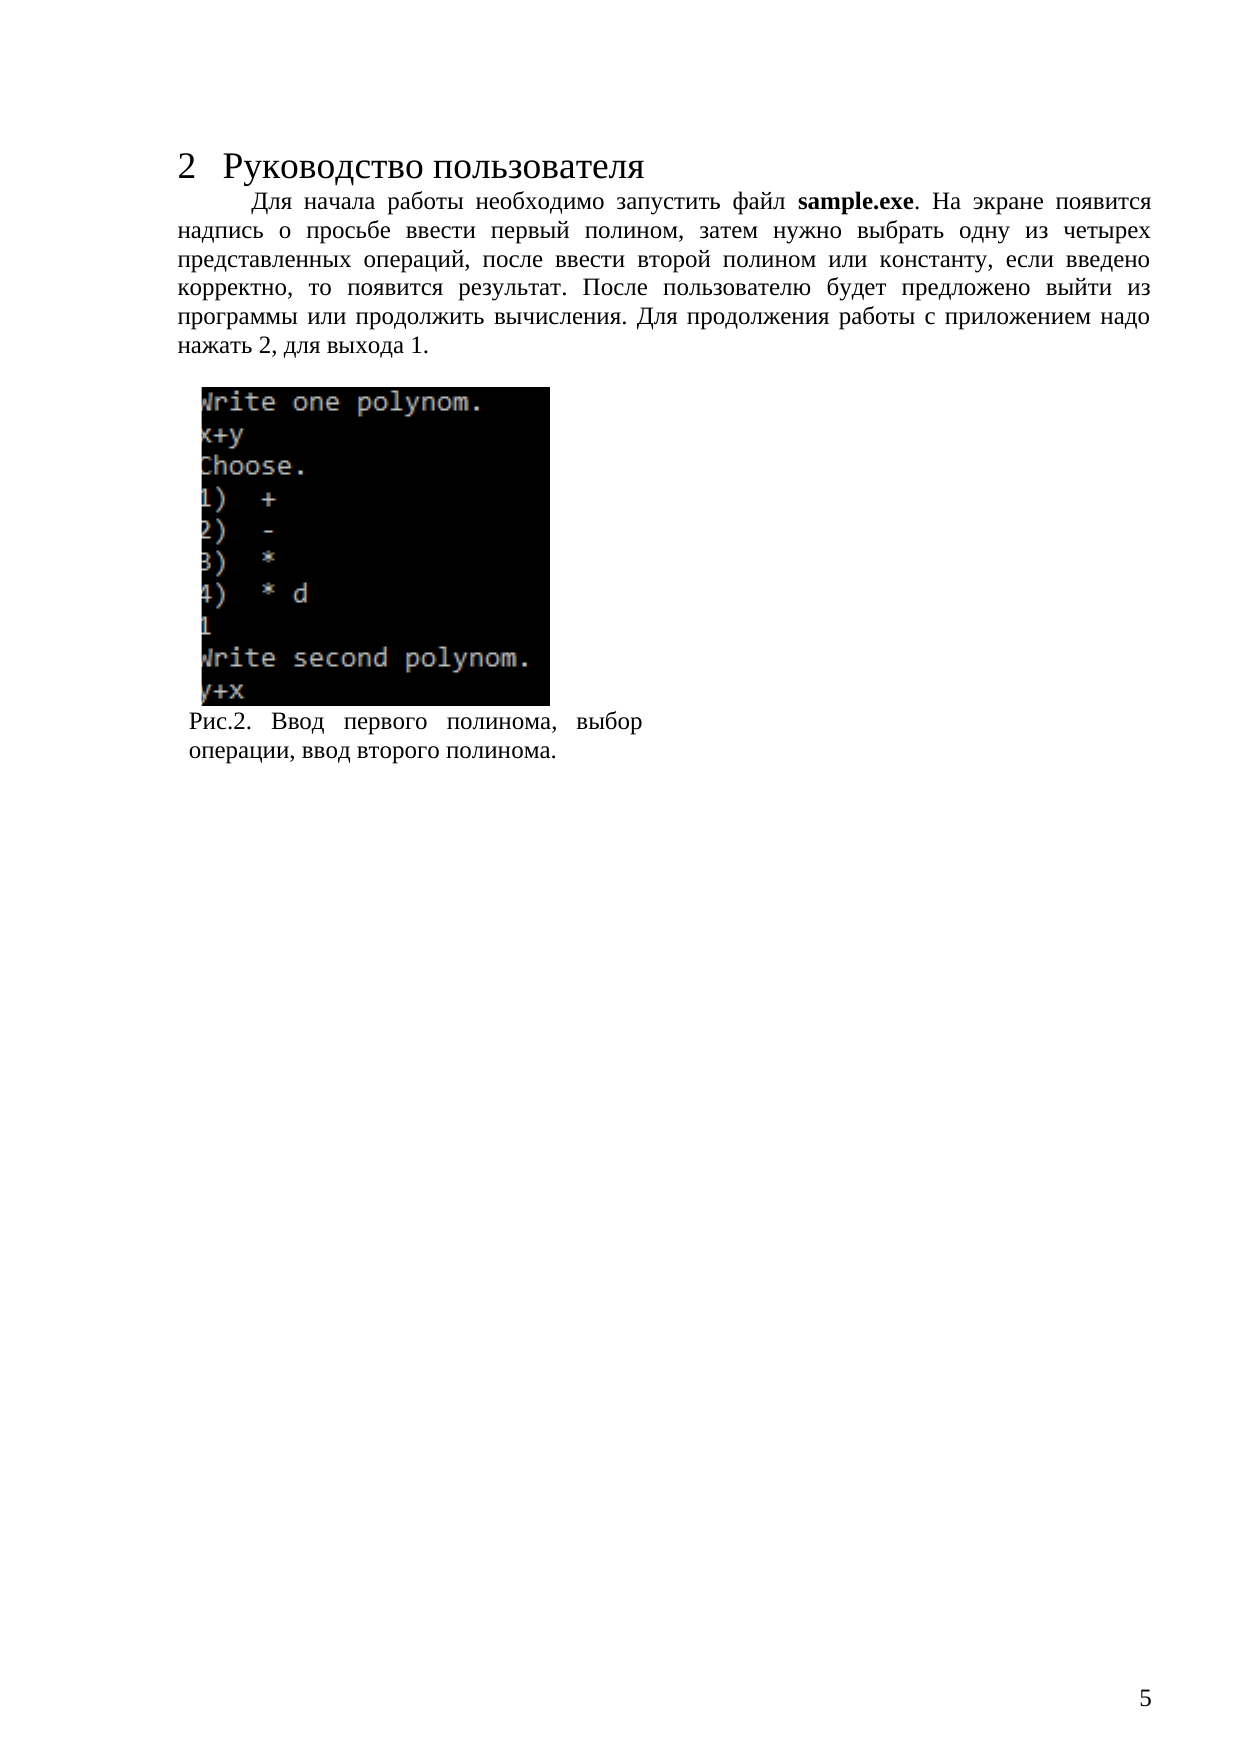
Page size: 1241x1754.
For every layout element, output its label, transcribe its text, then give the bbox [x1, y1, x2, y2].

table_cell Рис.2. Ввод первого полинома, выбор операции, ввод второго полинома. [177, 706, 654, 764]
picture [199, 387, 549, 703]
table_header [177, 359, 654, 706]
text Для начала работы необходимо запустить файл sample.exe. На экране появится надпись о просьбе ввести первый полином, затем нужно выбрать одну из четырех представленных операций, после ввести второй полином или константу, если введено корректно, то появится результат. После пользователю будет предложено выйти из программы или продолжить вычисления. Для продолжения работы с приложением надо нажать 2, для выхода 1. [177, 186, 1152, 359]
subtitle Руководство пользователя [177, 143, 1152, 186]
